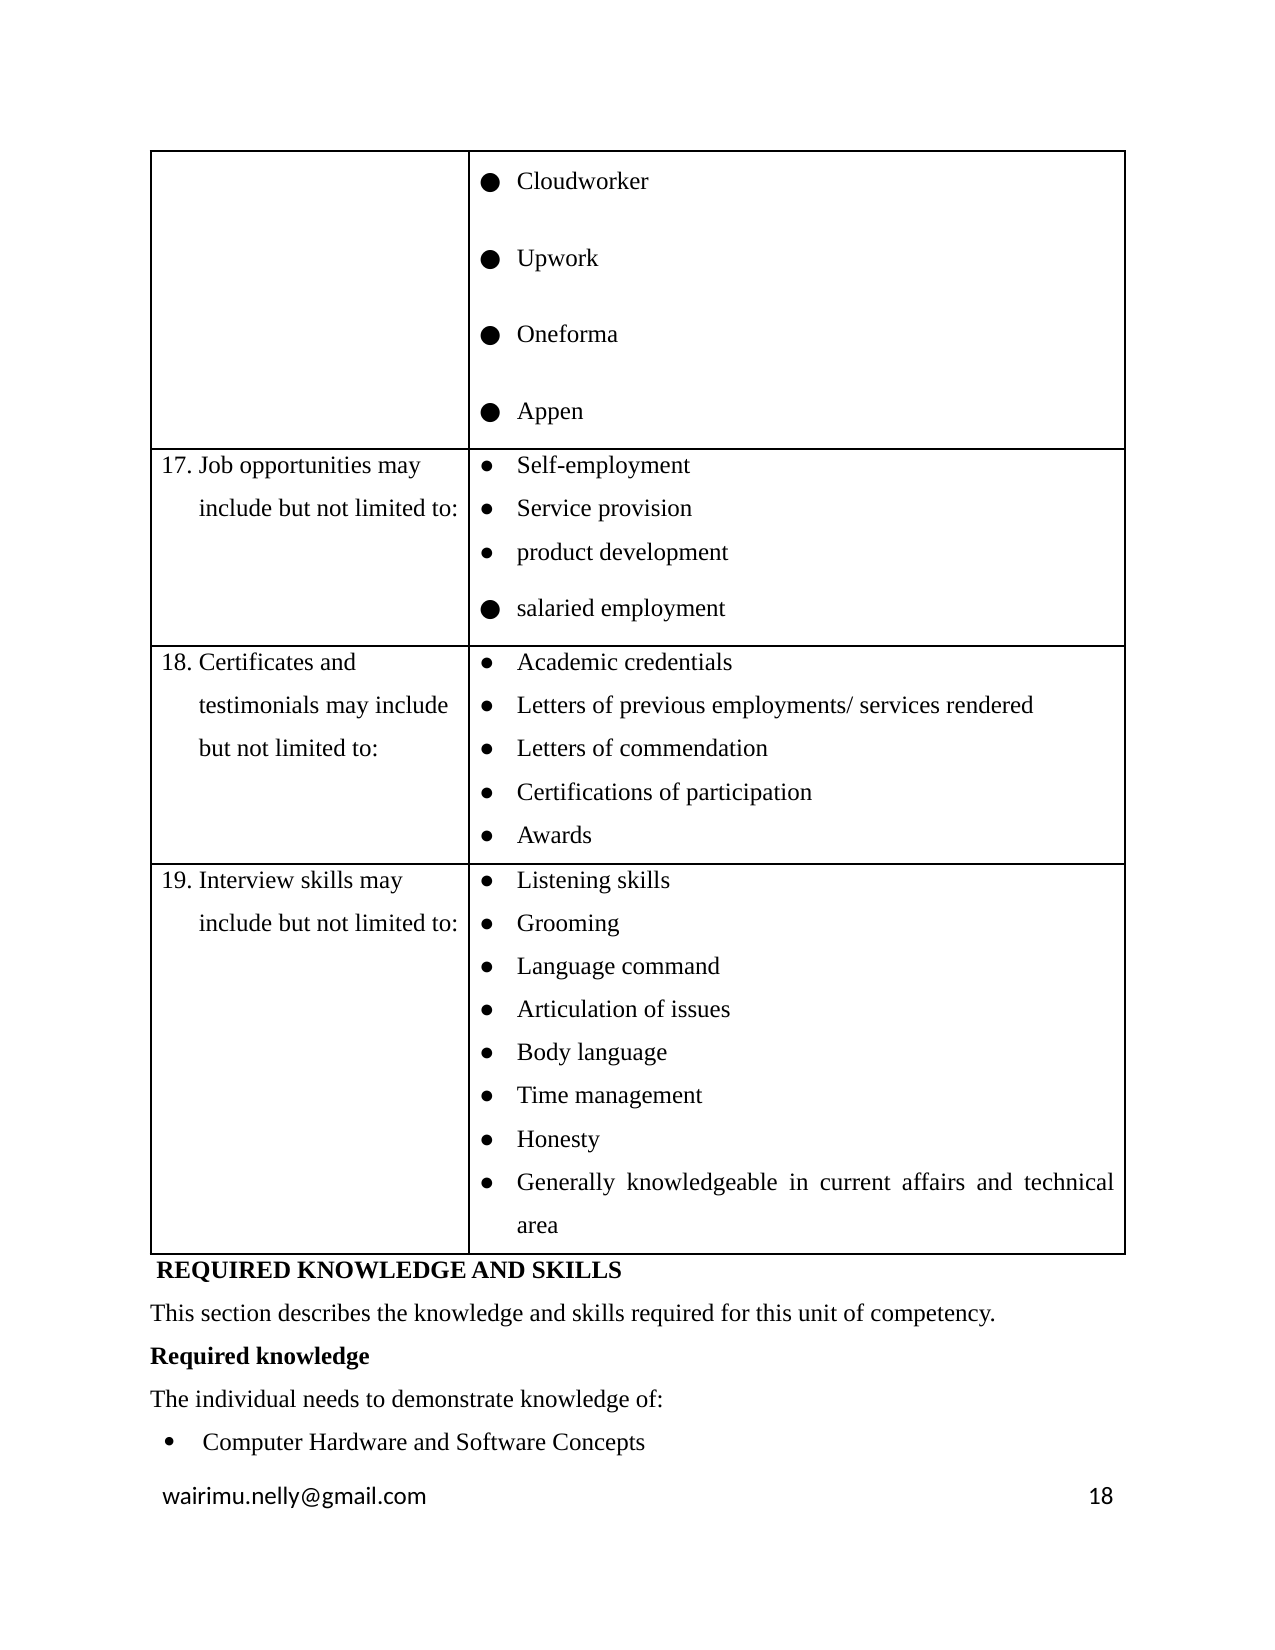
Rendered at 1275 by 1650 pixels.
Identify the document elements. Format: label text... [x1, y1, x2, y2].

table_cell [470, 152, 1124, 448]
table_cell Academic credentials Letters of previous employments/ services rendered Letters of commendation Certifications of participation Awards [470, 647, 1124, 863]
table_cell Listening skills Grooming Language command Articulation of issues Body language Time management Honesty Generally knowledgeable in current affairs and technical area [470, 865, 1124, 1253]
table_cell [152, 152, 468, 448]
text Required knowledge [150, 1341, 1125, 1370]
text This section describes the knowledge and skills required for this unit of competency. [150, 1298, 1125, 1327]
table_cell Job opportunities may include but not limited to: [152, 450, 468, 645]
list Computer Hardware and Software Concepts [165, 1427, 1125, 1456]
table_cell Interview skills may include but not limited to: [152, 865, 468, 1253]
table_cell Certificates and testimonials may include but not limited to: [152, 647, 468, 863]
text The individual needs to demonstrate knowledge of: [150, 1384, 1125, 1413]
table_cell Self-employment Service provision product development salaried employment [470, 450, 1124, 645]
text REQUIRED KNOWLEDGE AND SKILLS [150, 1255, 1125, 1284]
